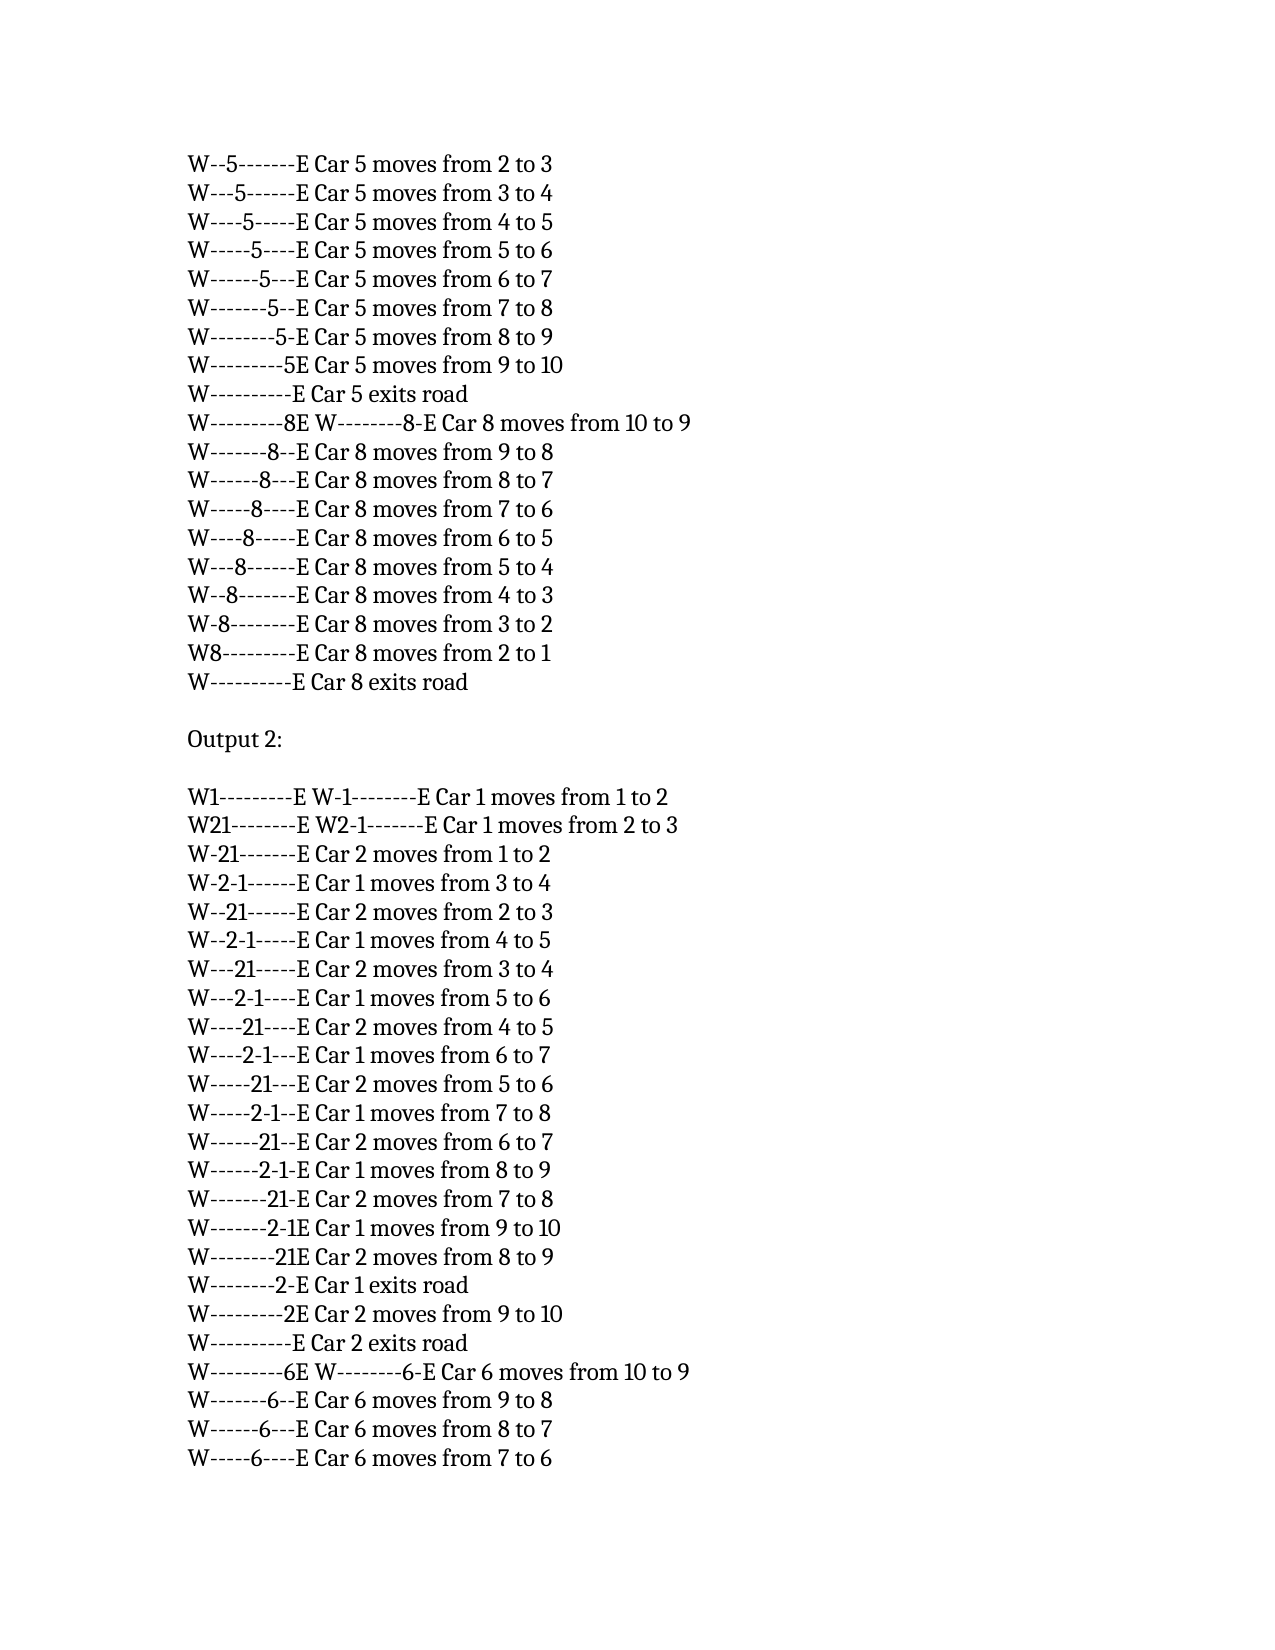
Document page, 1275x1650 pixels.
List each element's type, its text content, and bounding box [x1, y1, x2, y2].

text W-------5--E Car 5 moves from 7 to 8 [187, 294, 1087, 322]
text W----------E Car 8 exits road [187, 667, 1087, 696]
text W-----21---E Car 2 moves from 5 to 6 [187, 1070, 1087, 1099]
text W--------5-E Car 5 moves from 8 to 9 [187, 322, 1087, 351]
text W------2-1-E Car 1 moves from 8 to 9 [187, 1156, 1087, 1185]
text W-21-------E Car 2 moves from 1 to 2 [187, 840, 1087, 869]
text W----5-----E Car 5 moves from 4 to 5 [187, 207, 1087, 236]
text W---2-1----E Car 1 moves from 5 to 6 [187, 984, 1087, 1012]
text W---------6E W--------6-E Car 6 moves from 10 to 9 [187, 1357, 1087, 1386]
text W--------21E Car 2 moves from 8 to 9 [187, 1242, 1087, 1271]
text W------6---E Car 6 moves from 8 to 7 [187, 1415, 1087, 1444]
text W1---------E W-1--------E Car 1 moves from 1 to 2 [187, 782, 1087, 811]
text W-------8--E Car 8 moves from 9 to 8 [187, 437, 1087, 466]
text W------5---E Car 5 moves from 6 to 7 [187, 265, 1087, 294]
text W-------6--E Car 6 moves from 9 to 8 [187, 1386, 1087, 1415]
text W-8--------E Car 8 moves from 3 to 2 [187, 610, 1087, 639]
text W--------2-E Car 1 exits road [187, 1271, 1087, 1300]
text W----2-1---E Car 1 moves from 6 to 7 [187, 1041, 1087, 1070]
text W-----5----E Car 5 moves from 5 to 6 [187, 236, 1087, 265]
text W----21----E Car 2 moves from 4 to 5 [187, 1012, 1087, 1041]
text W---------2E Car 2 moves from 9 to 10 [187, 1300, 1087, 1329]
text W--8-------E Car 8 moves from 4 to 3 [187, 581, 1087, 610]
text W21--------E W2-1-------E Car 1 moves from 2 to 3 [187, 811, 1087, 840]
text W------8---E Car 8 moves from 8 to 7 [187, 466, 1087, 495]
text W----8-----E Car 8 moves from 6 to 5 [187, 524, 1087, 552]
text W8---------E Car 8 moves from 2 to 1 [187, 639, 1087, 667]
text W-------21-E Car 2 moves from 7 to 8 [187, 1185, 1087, 1214]
text W------21--E Car 2 moves from 6 to 7 [187, 1127, 1087, 1156]
text W-----6----E Car 6 moves from 7 to 6 [187, 1444, 1087, 1472]
text W--5-------E Car 5 moves from 2 to 3 [187, 150, 1087, 179]
text W-----8----E Car 8 moves from 7 to 6 [187, 495, 1087, 524]
text W----------E Car 2 exits road [187, 1329, 1087, 1357]
text W-2-1------E Car 1 moves from 3 to 4 [187, 869, 1087, 897]
text W--2-1-----E Car 1 moves from 4 to 5 [187, 926, 1087, 955]
text W---21-----E Car 2 moves from 3 to 4 [187, 955, 1087, 984]
text W----------E Car 5 exits road [187, 380, 1087, 409]
text W--21------E Car 2 moves from 2 to 3 [187, 897, 1087, 926]
text W-----2-1--E Car 1 moves from 7 to 8 [187, 1099, 1087, 1127]
text W---------8E W--------8-E Car 8 moves from 10 to 9 [187, 409, 1087, 437]
text Output 2: [187, 725, 1087, 754]
text W-------2-1E Car 1 moves from 9 to 10 [187, 1214, 1087, 1242]
text W---8------E Car 8 moves from 5 to 4 [187, 552, 1087, 581]
text W---5------E Car 5 moves from 3 to 4 [187, 179, 1087, 207]
text W---------5E Car 5 moves from 9 to 10 [187, 351, 1087, 380]
